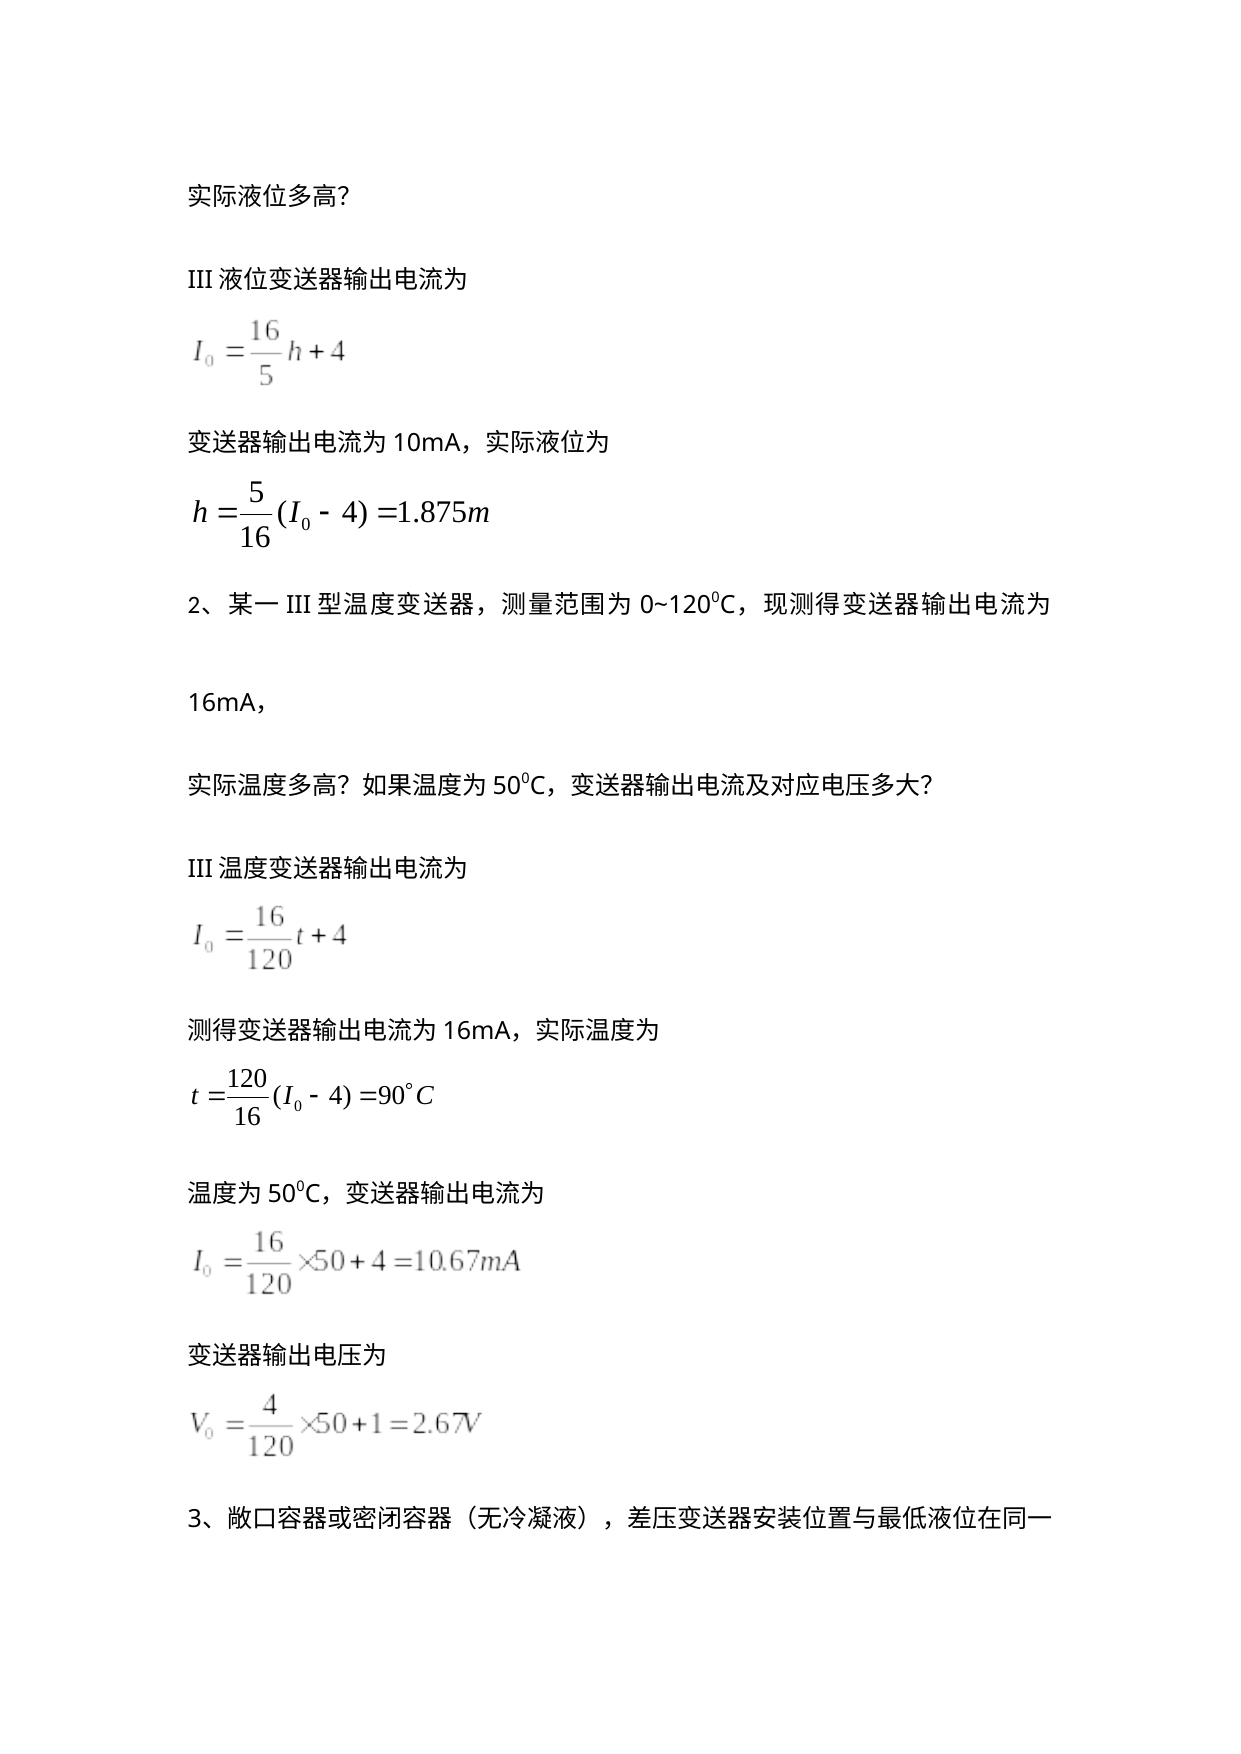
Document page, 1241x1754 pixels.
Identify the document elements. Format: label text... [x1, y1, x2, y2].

list 实际温度多高？如果温度为500C，变送器输出电流及对应电压多大？ [187, 751, 1053, 816]
list 实际液位多高？ [187, 162, 1053, 227]
text III温度变送器输出电流为 [187, 834, 1053, 899]
text 温度为500C，变送器输出电流为 [187, 1159, 1053, 1224]
text 变送器输出电流为10mA，实际液位为 [187, 408, 1053, 473]
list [187, 1484, 1053, 1549]
text 测得变送器输出电流为16mA，实际温度为 [187, 996, 1053, 1061]
list 2、某一III型温度变送器，测量范围为0~1200C，现测得变送器输出电流为16mA， [187, 570, 1053, 733]
text 变送器输出电压为 [187, 1321, 1053, 1386]
text III液位变送器输出电流为 [187, 245, 1053, 310]
